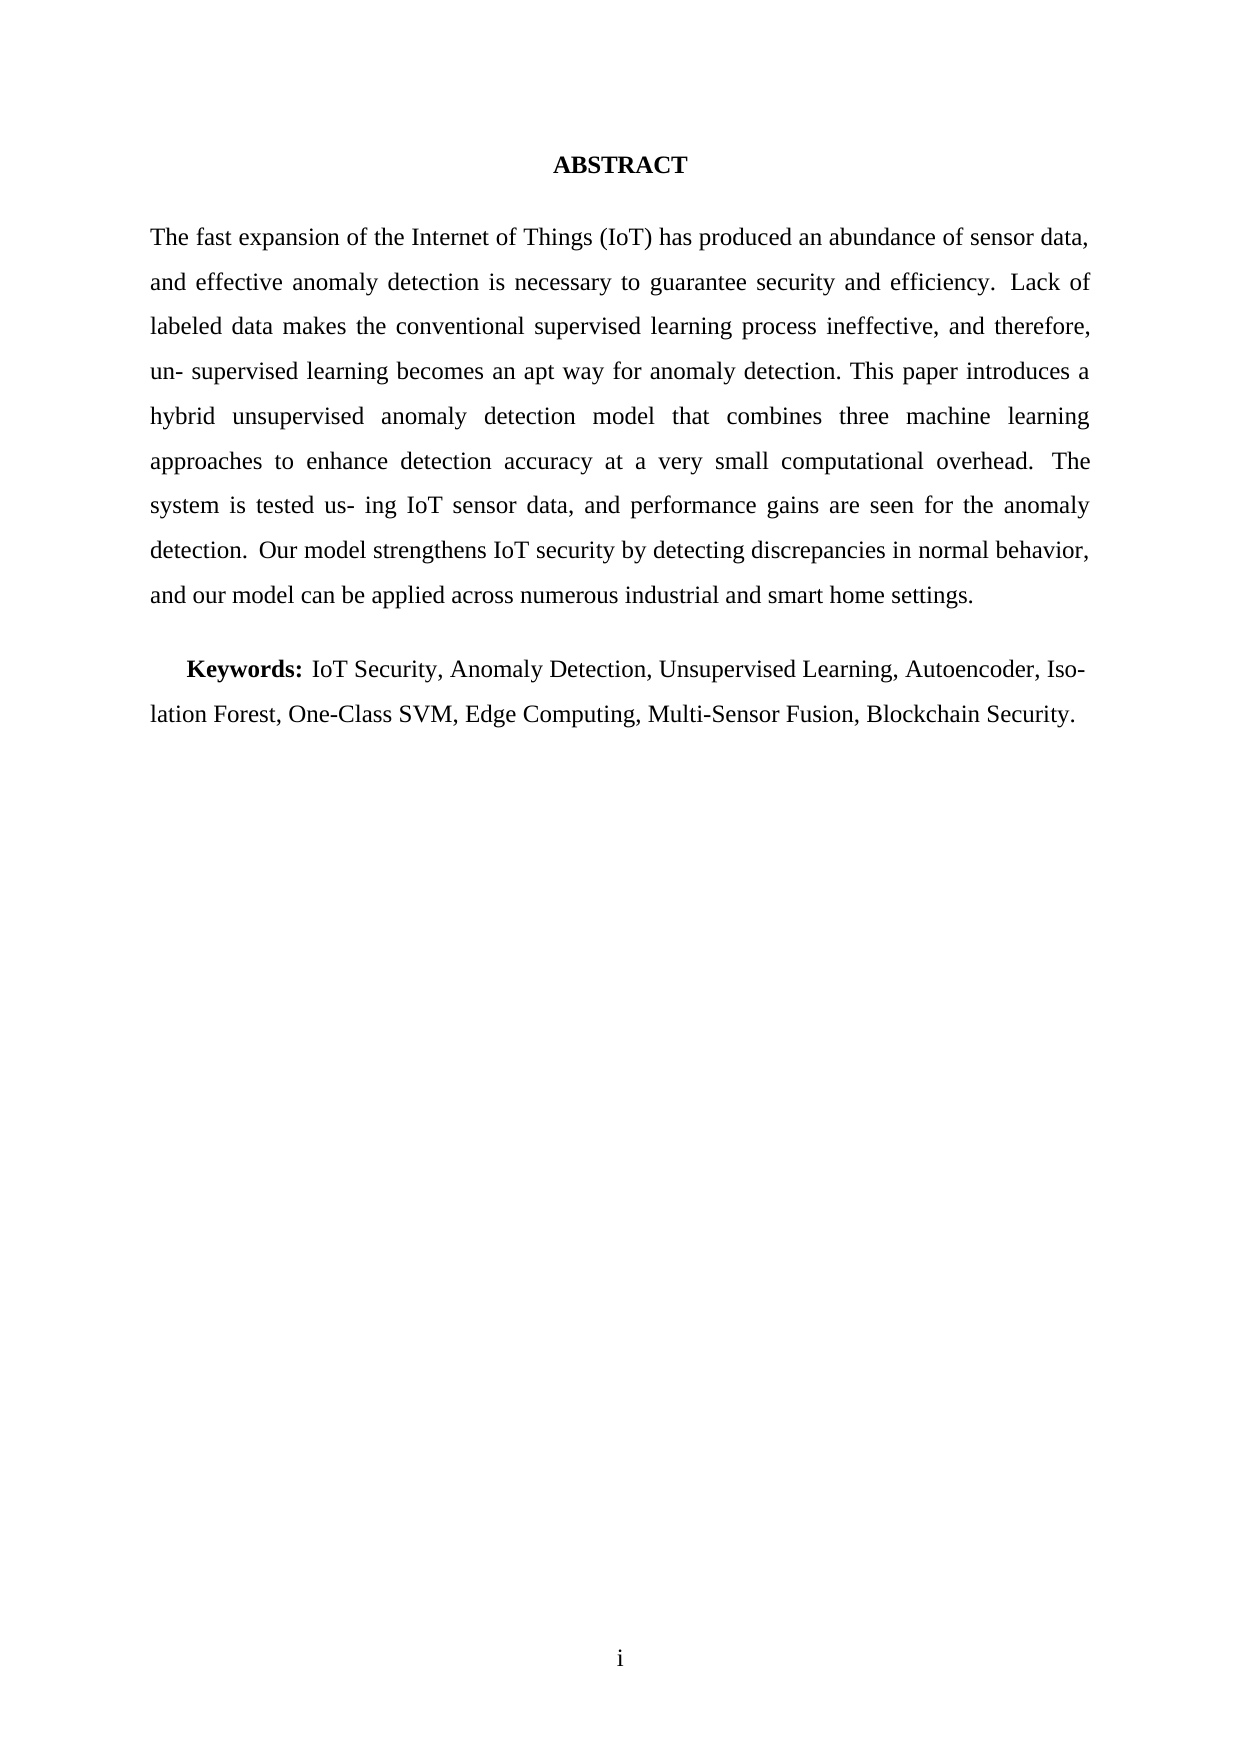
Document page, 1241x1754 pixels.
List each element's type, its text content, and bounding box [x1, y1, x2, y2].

subtitle ABSTRACT [138, 150, 1102, 178]
text The fast expansion of the Internet of Things (IoT) has produced an abundance of sensor data, and effective anomaly detection is necessary to guarantee security and efficiency. Lack of labeled data makes the conventional supervised learning process ineffective, and therefore, un- supervised learning becomes an apt way for anomaly detection. This paper introduces a hybrid unsupervised anomaly detection model that combines three machine learning approaches to enhance detection accuracy at a very small computational overhead. The system is tested us- ing IoT sensor data, and performance gains are seen for the anomaly detection. Our model strengthens IoT security by detecting discrepancies in normal behavior, and our model can be applied across numerous industrial and smart home settings. [150, 222, 1090, 609]
text Keywords: IoT Security, Anomaly Detection, Unsupervised Learning, Autoencoder, Iso- lation Forest, One-Class SVM, Edge Computing, Multi-Sensor Fusion, Blockchain Security. [150, 654, 1093, 728]
